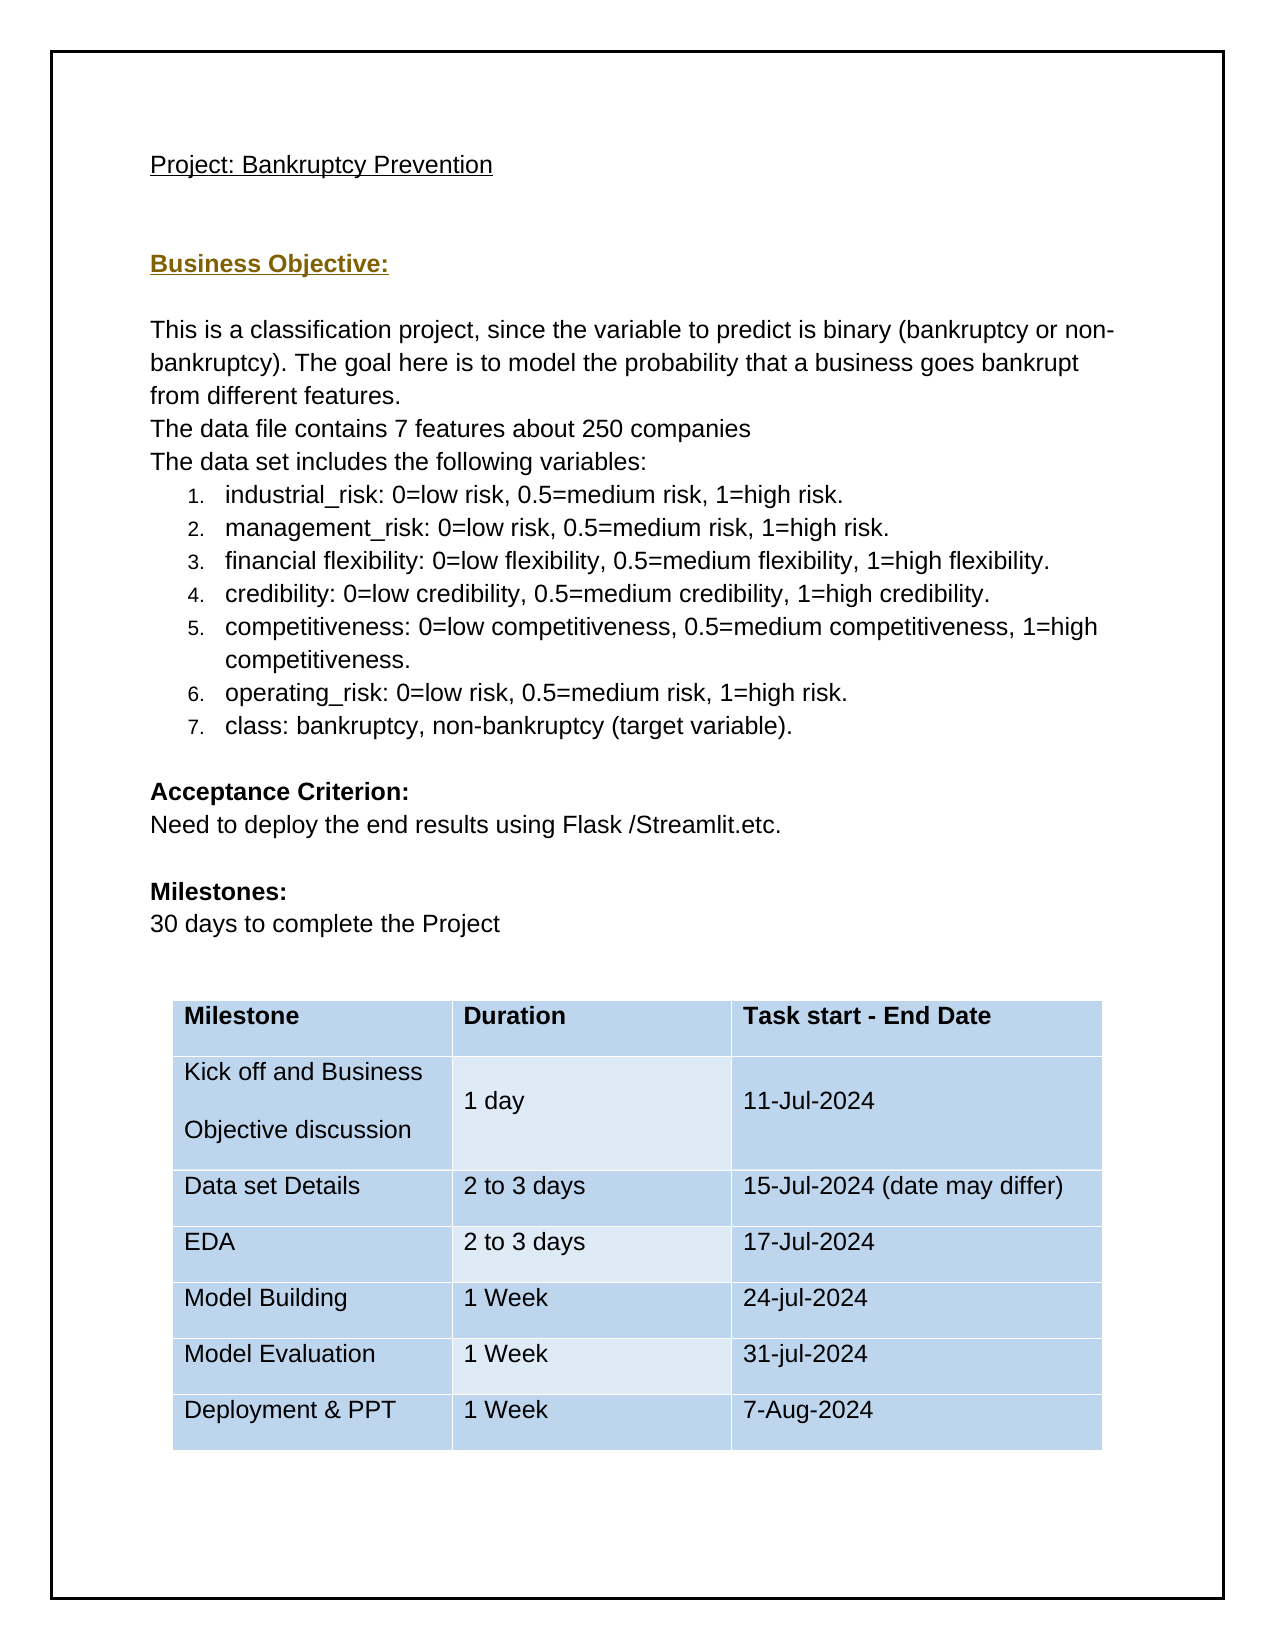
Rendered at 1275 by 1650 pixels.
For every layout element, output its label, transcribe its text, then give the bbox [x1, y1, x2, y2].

table_cell Kick off and Business Objective discussion [173, 1057, 452, 1169]
table_cell 24-jul-2024 [732, 1283, 1102, 1338]
table_cell 1 Week [453, 1283, 731, 1338]
table_cell 11-Jul-2024 [732, 1057, 1102, 1169]
list operating_risk: 0=low risk, 0.5=medium risk, 1=high risk. [187, 678, 1125, 707]
table_cell 1 Week [453, 1395, 731, 1450]
table_cell 1 Week [453, 1339, 731, 1394]
list financial flexibility: 0=low flexibility, 0.5=medium flexibility, 1=high flexibility. [187, 546, 1125, 575]
table_cell 15-Jul-2024 (date may differ) [732, 1171, 1102, 1226]
text Business Objective: [150, 249, 1125, 278]
table_cell Data set Details [173, 1171, 452, 1226]
table_header Duration [453, 1001, 731, 1056]
text Milestones: [150, 876, 1125, 905]
text The data set includes the following variables: [150, 447, 1125, 476]
table_header Milestone [173, 1001, 452, 1056]
table_header Task start - End Date [732, 1001, 1102, 1056]
text Acceptance Criterion: [150, 777, 1125, 806]
list management_risk: 0=low risk, 0.5=medium risk, 1=high risk. [187, 513, 1125, 542]
table_cell EDA [173, 1227, 452, 1282]
table_cell Model Building [173, 1283, 452, 1338]
table_cell 2 to 3 days [453, 1227, 731, 1282]
text 30 days to complete the Project [150, 909, 1125, 938]
table_cell Deployment & PPT [173, 1395, 452, 1450]
list class: bankruptcy, non-bankruptcy (target variable). [187, 711, 1125, 740]
text The data file contains 7 features about 250 companies [150, 414, 1125, 443]
list industrial_risk: 0=low risk, 0.5=medium risk, 1=high risk. [187, 480, 1125, 509]
table_cell 7-Aug-2024 [732, 1395, 1102, 1450]
text Need to deploy the end results using Flask /Streamlit.etc. [150, 810, 1125, 839]
list credibility: 0=low credibility, 0.5=medium credibility, 1=high credibility. [187, 579, 1125, 608]
text This is a classification project, since the variable to predict is binary (bankruptcy or non-bankruptcy). The goal here is to model the probability that a business goes bankrupt from different features. [150, 315, 1125, 410]
table_cell 31-jul-2024 [732, 1339, 1102, 1394]
table_cell Model Evaluation [173, 1339, 452, 1394]
text Project: Bankruptcy Prevention [150, 150, 1125, 179]
table_cell 17-Jul-2024 [732, 1227, 1102, 1282]
table_cell 1 day [453, 1057, 731, 1169]
list competitiveness: 0=low competitiveness, 0.5=medium competitiveness, 1=high competitiveness. [187, 612, 1125, 674]
table_cell 2 to 3 days [453, 1171, 731, 1226]
